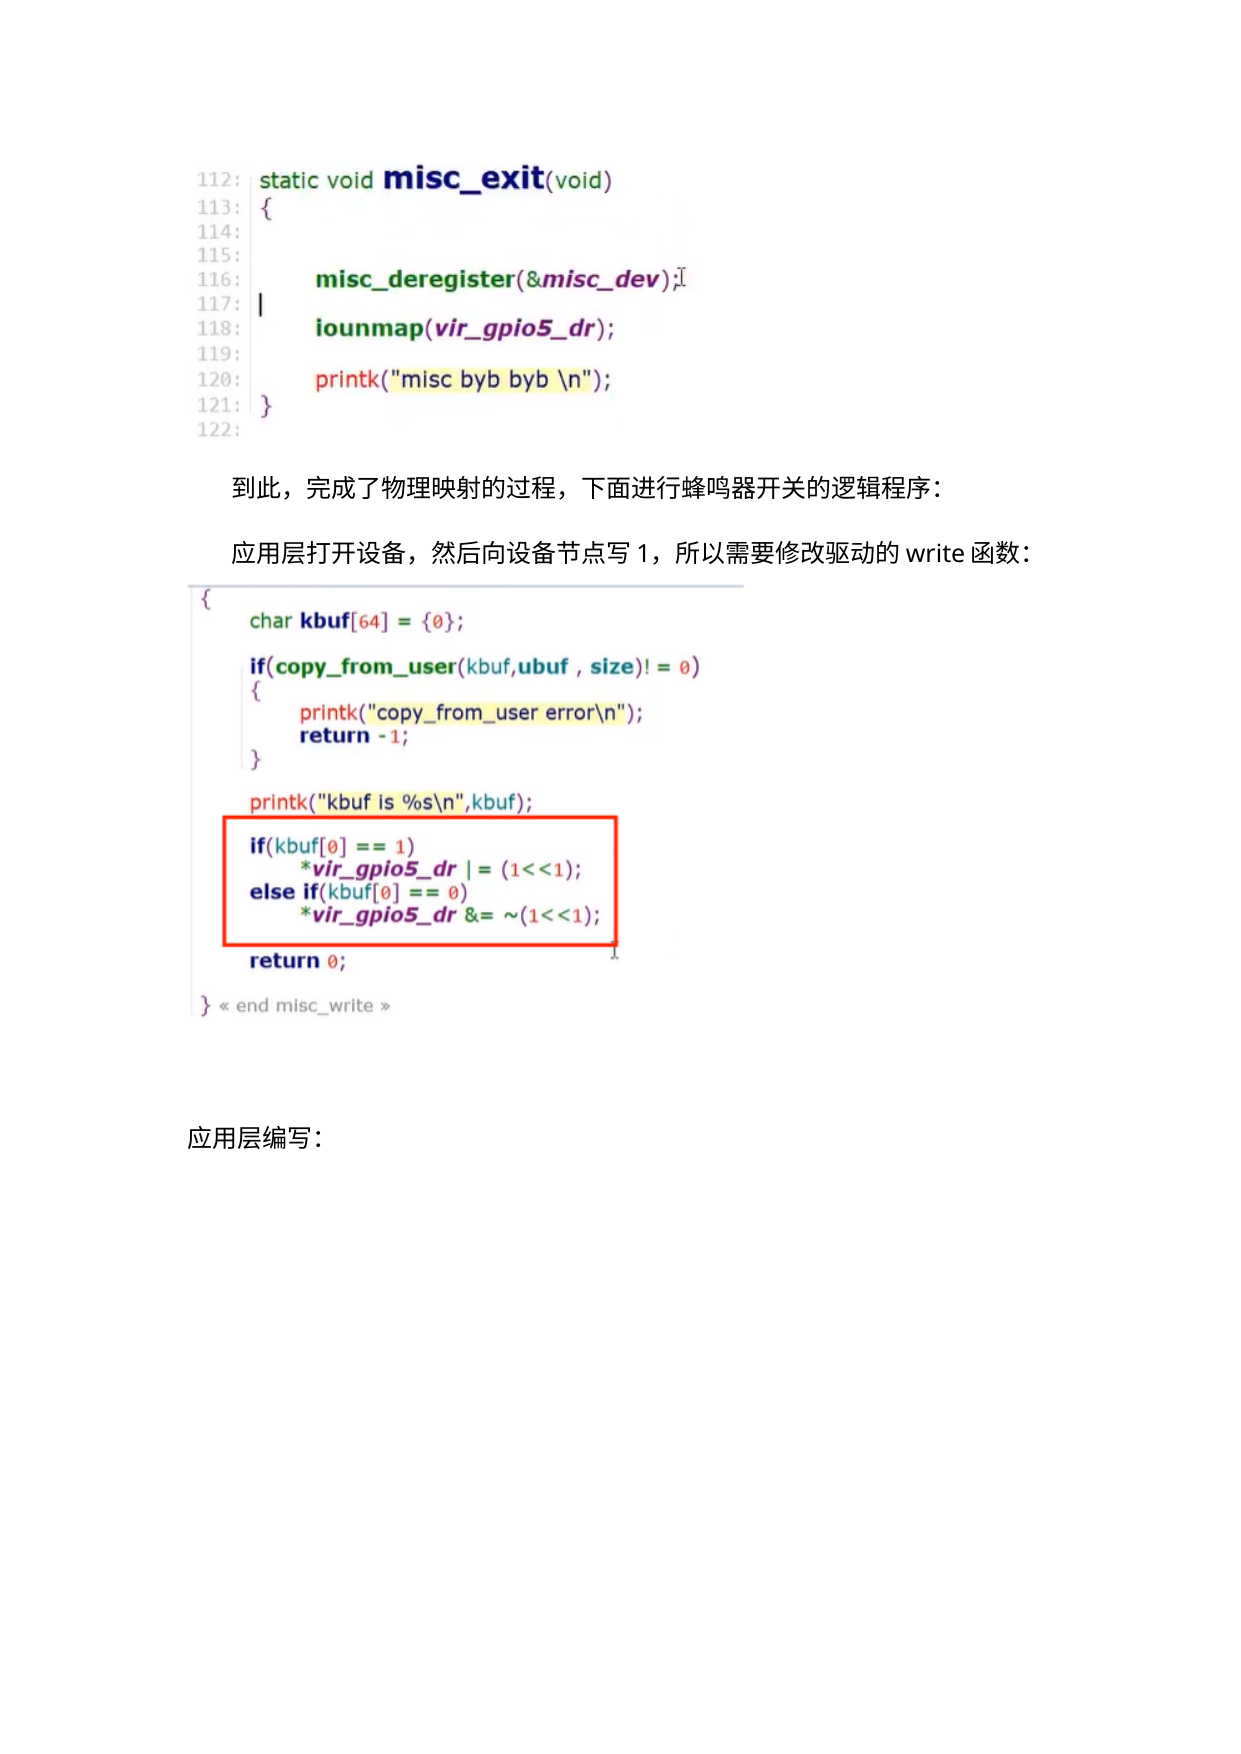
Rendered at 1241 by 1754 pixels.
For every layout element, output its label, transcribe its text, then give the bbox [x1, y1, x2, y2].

text 应用层编写： [187, 1104, 1053, 1169]
text 到此，完成了物理映射的过程，下面进行蜂鸣器开关的逻辑程序： [187, 454, 1053, 519]
text 应用层打开设备，然后向设备节点写1，所以需要修改驱动的write函数： [187, 519, 1053, 584]
picture [187, 162, 722, 440]
picture [187, 584, 744, 1030]
